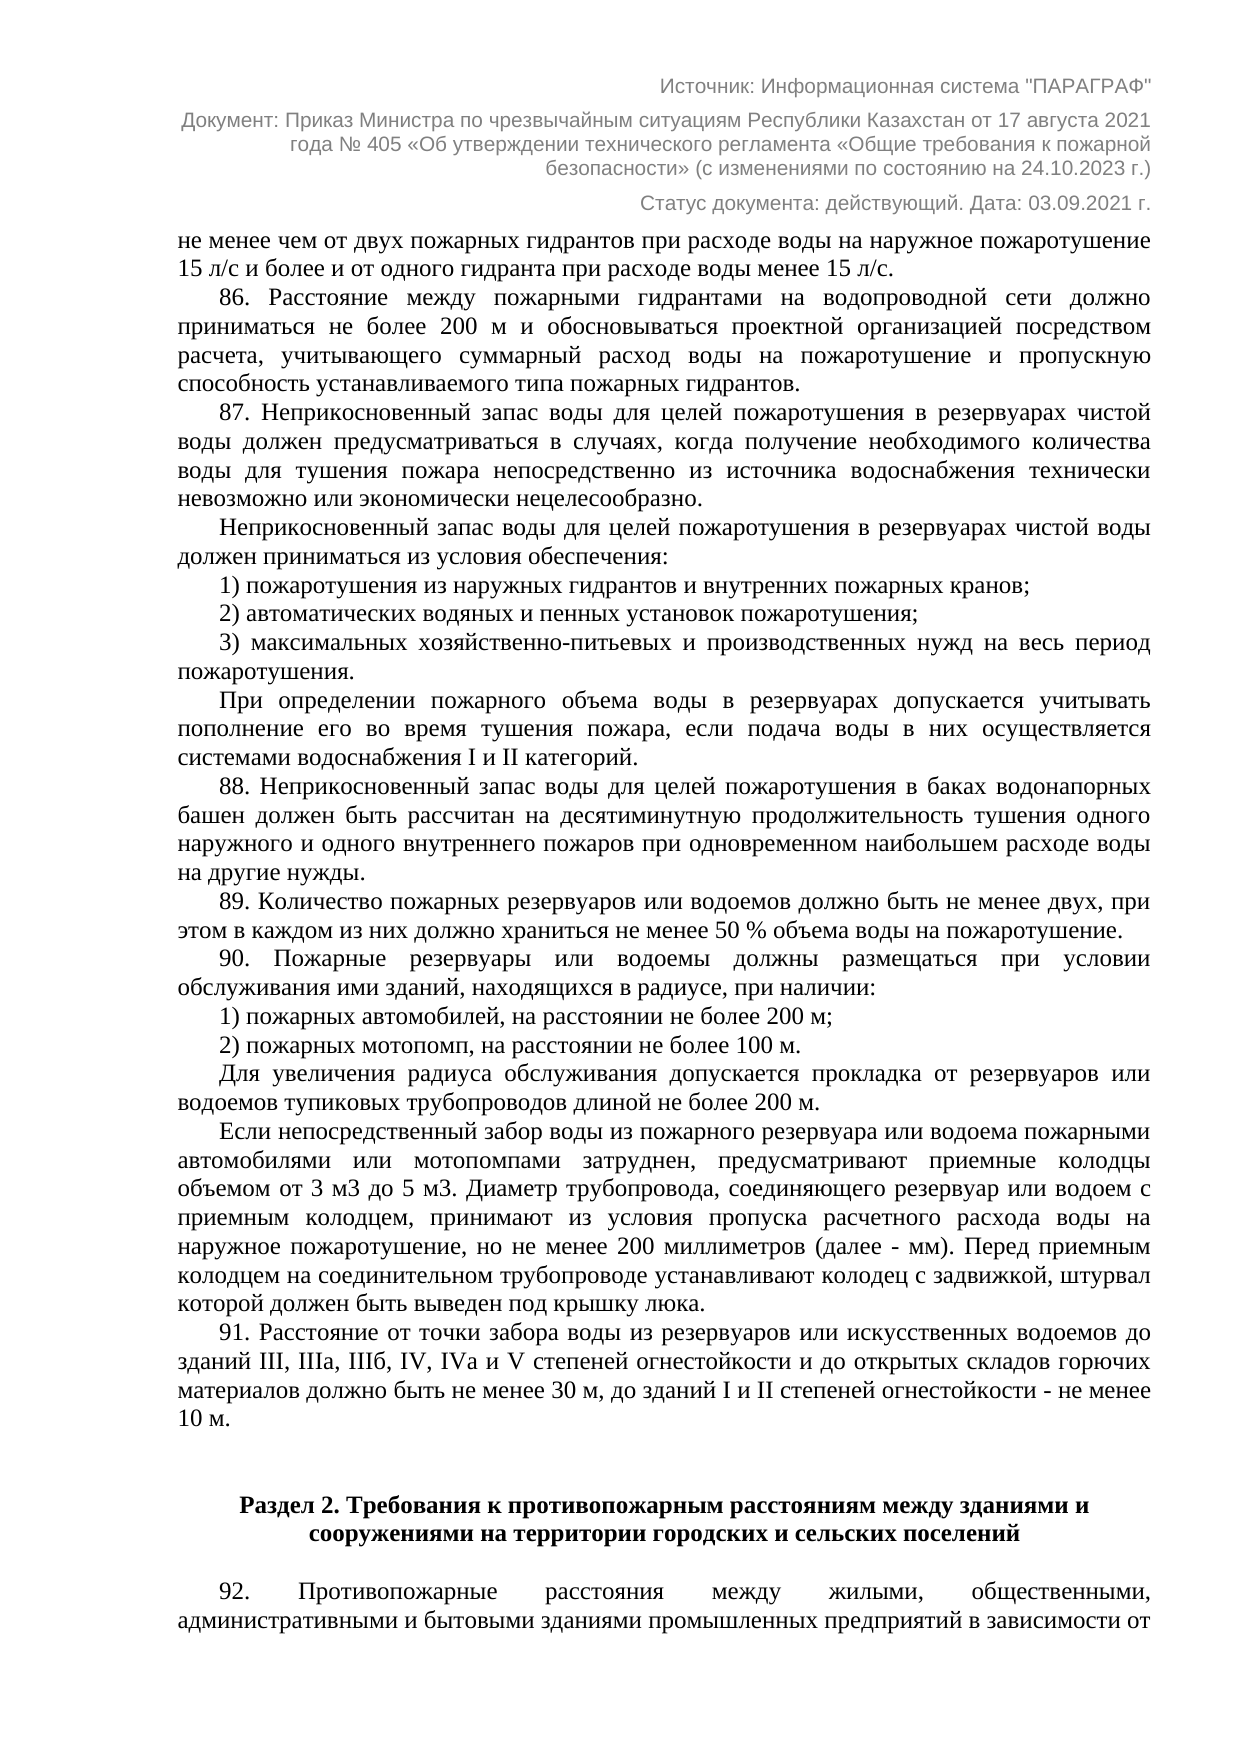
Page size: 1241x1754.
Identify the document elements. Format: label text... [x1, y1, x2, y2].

text 91. Расстояние от точки забора воды из резервуаров или искусственных водоемов до зданий III, IIIа, IIIб, IV, IVa и V степеней огнестойкости и до открытых складов горючих материалов должно быть не менее 30 м, до зданий I и II степеней огнестойкости - не менее 10 м. [177, 1317, 1152, 1432]
text 1) пожарных автомобилей, на расстоянии не более 200 м; [177, 1001, 1152, 1030]
text 2) автоматических водяных и пенных установок пожаротушения; [177, 598, 1152, 627]
text При определении пожарного объема воды в резервуарах допускается учитывать пополнение его во время тушения пожара, если подача воды в них осуществляется системами водоснабжения I и II категорий. [177, 685, 1152, 771]
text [177, 1576, 1152, 1633]
text Раздел 2. Требования к противопожарным расстояниям между зданиями и сооружениями на территории городских и сельских поселений [177, 1490, 1152, 1547]
text 89. Количество пожарных резервуаров или водоемов должно быть не менее двух, при этом в каждом из них должно храниться не менее 50 % объема воды на пожаротушение. [177, 886, 1152, 943]
text 87. Неприкосновенный запас воды для целей пожаротушения в резервуарах чистой воды должен предусматриваться в случаях, когда получение необходимого количества воды для тушения пожара непосредственно из источника водоснабжения технически невозможно или экономически нецелесообразно. [177, 397, 1152, 512]
text 3) максимальных хозяйственно-питьевых и производственных нужд на весь период пожаротушения. [177, 627, 1152, 685]
text Для увеличения радиуса обслуживания допускается прокладка от резервуаров или водоемов тупиковых трубопроводов длиной не более 200 м. [177, 1058, 1152, 1116]
text 2) пожарных мотопомп, на расстоянии не более 100 м. [177, 1030, 1152, 1058]
text 1) пожаротушения из наружных гидрантов и внутренних пожарных кранов; [177, 570, 1152, 598]
text Неприкосновенный запас воды для целей пожаротушения в резервуарах чистой воды должен приниматься из условия обеспечения: [177, 512, 1152, 570]
text 88. Неприкосновенный запас воды для целей пожаротушения в баках водонапорных башен должен быть рассчитан на десятиминутную продолжительность тушения одного наружного и одного внутреннего пожаров при одновременном наибольшем расходе воды на другие нужды. [177, 771, 1152, 886]
text Если непосредственный забор воды из пожарного резервуара или водоема пожарными автомобилями или мотопомпами затруднен, предусматривают приемные колодцы объемом от 3 м3 до 5 м3. Диаметр трубопровода, соединяющего резервуар или водоем с приемным колодцем, принимают из условия пропуска расчетного расхода воды на наружное пожаротушение, но не менее 200 миллиметров (далее - мм). Перед приемным колодцем на соединительном трубопроводе устанавливают колодец с задвижкой, штурвал которой должен быть выведен под крышку люка. [177, 1116, 1152, 1317]
text 86. Расстояние между пожарными гидрантами на водопроводной сети должно приниматься не более 200 м и обосновываться проектной организацией посредством расчета, учитывающего суммарный расход воды на пожаротушение и пропускную способность устанавливаемого типа пожарных гидрантов. [177, 282, 1152, 397]
text 90. Пожарные резервуары или водоемы должны размещаться при условии обслуживания ими зданий, находящихся в радиусе, при наличии: [177, 943, 1152, 1001]
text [177, 225, 1152, 282]
